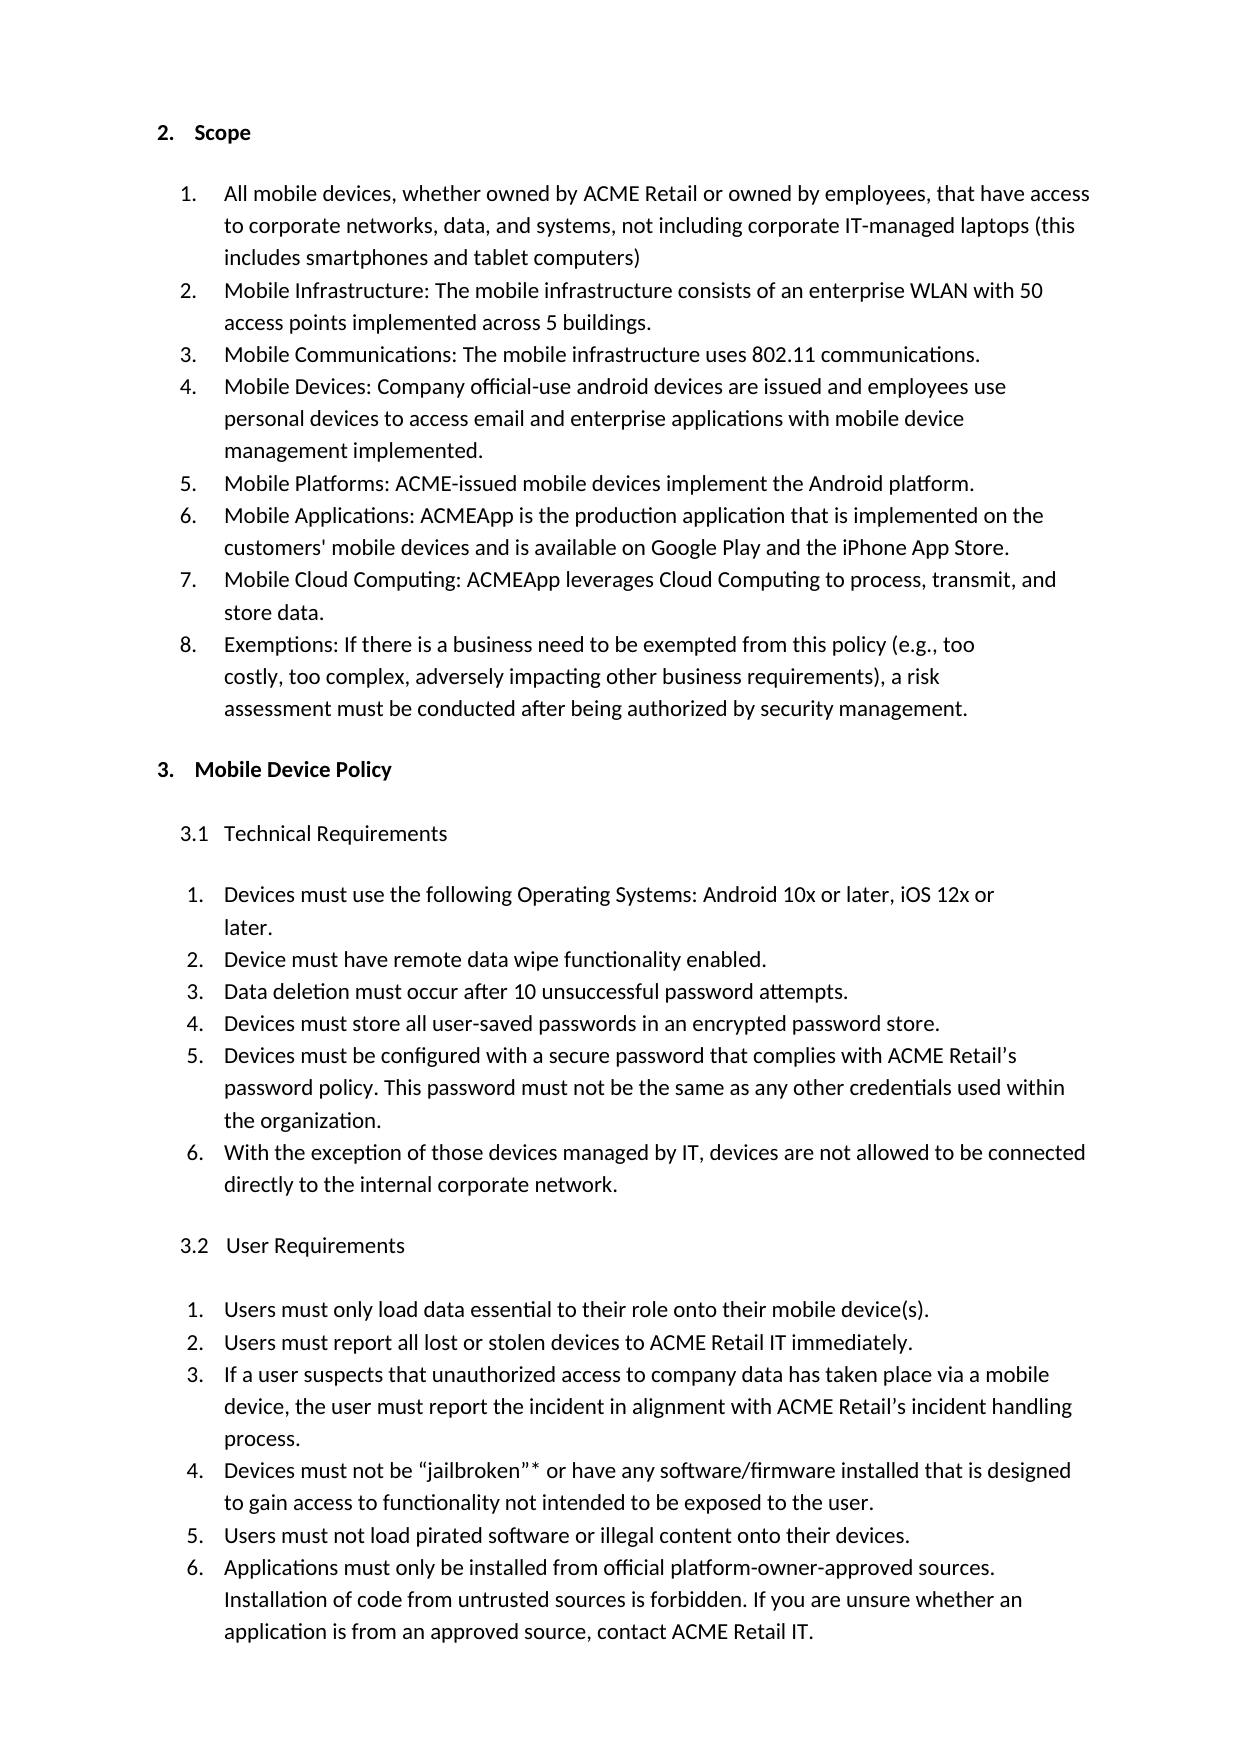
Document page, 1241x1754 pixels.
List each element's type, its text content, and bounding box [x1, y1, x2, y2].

list Users must not load pirated software or illegal content onto their devices. [186, 1521, 1090, 1549]
list Mobile Cloud Computing: ACMEApp leverages Cloud Computing to process, transmit, and store data. [179, 565, 1090, 626]
list Devices must use the following Operating Systems: Android 10x or later, iOS 12x or later. [186, 880, 1019, 941]
list Device must have remote data wipe functionality enabled. [186, 945, 1019, 973]
list Exemptions: If there is a business need to be exempted from this policy (e.g., too costly, too complex, adversely impacting other business requirements), a risk assessment must be conducted after being authorized by security management. [179, 630, 1019, 751]
list Applications must only be installed from official platform-owner-approved sources. Installation of code from untrusted sources is forbidden. If you are unsure whether an application is from an approved source, contact ACME Retail IT. [186, 1553, 1090, 1645]
list Users must only load data essential to their role onto their mobile device(s). [186, 1295, 1090, 1323]
list If a user suspects that unauthorized access to company data has taken place via a mobile device, the user must report the incident in alignment with ACME Retail’s incident handling process. [186, 1360, 1090, 1452]
list Mobile Platforms: ACME-issued mobile devices implement the Android platform. [179, 469, 1090, 497]
list Mobile Infrastructure: The mobile infrastructure consists of an enterprise WLAN with 50 access points implemented across 5 buildings. [179, 276, 1090, 336]
list Devices must be configured with a secure password that complies with ACME Retail’s password policy. This password must not be the same as any other credentials used within the organization. [186, 1041, 1090, 1134]
list All mobile devices, whether owned by ACME Retail or owned by employees, that have access to corporate networks, data, and systems, not including corporate IT-managed laptops (this includes smartphones and tablet computers) [179, 179, 1090, 272]
list With the exception of those devices managed by IT, devices are not allowed to be connected directly to the internal corporate network. [186, 1138, 1090, 1227]
list Users must report all lost or stolen devices to ACME Retail IT immediately. [186, 1328, 1090, 1356]
list Devices must not be “jailbroken”* or have any software/firmware installed that is designed to gain access to functionality not intended to be exposed to the user. [186, 1456, 1090, 1517]
list Data deletion must occur after 10 unsuccessful password attempts. [186, 977, 1019, 1005]
list User Requirements [179, 1231, 1019, 1259]
list Mobile Devices: Company official-use android devices are issued and employees use personal devices to access email and enterprise applications with mobile device management implemented. [179, 372, 1090, 465]
list Mobile Communications: The mobile infrastructure uses 802.11 communications. [179, 340, 1090, 368]
list Devices must store all user-saved passwords in an encrypted password store. [186, 1009, 1090, 1037]
list Technical Requirements [179, 819, 1019, 877]
list Mobile Applications: ACMEApp is the production application that is implemented on the customers' mobile devices and is available on Google Play and the iPhone App Store. [179, 501, 1090, 561]
list Scope [157, 118, 1019, 175]
list Mobile Device Policy [157, 755, 1090, 783]
